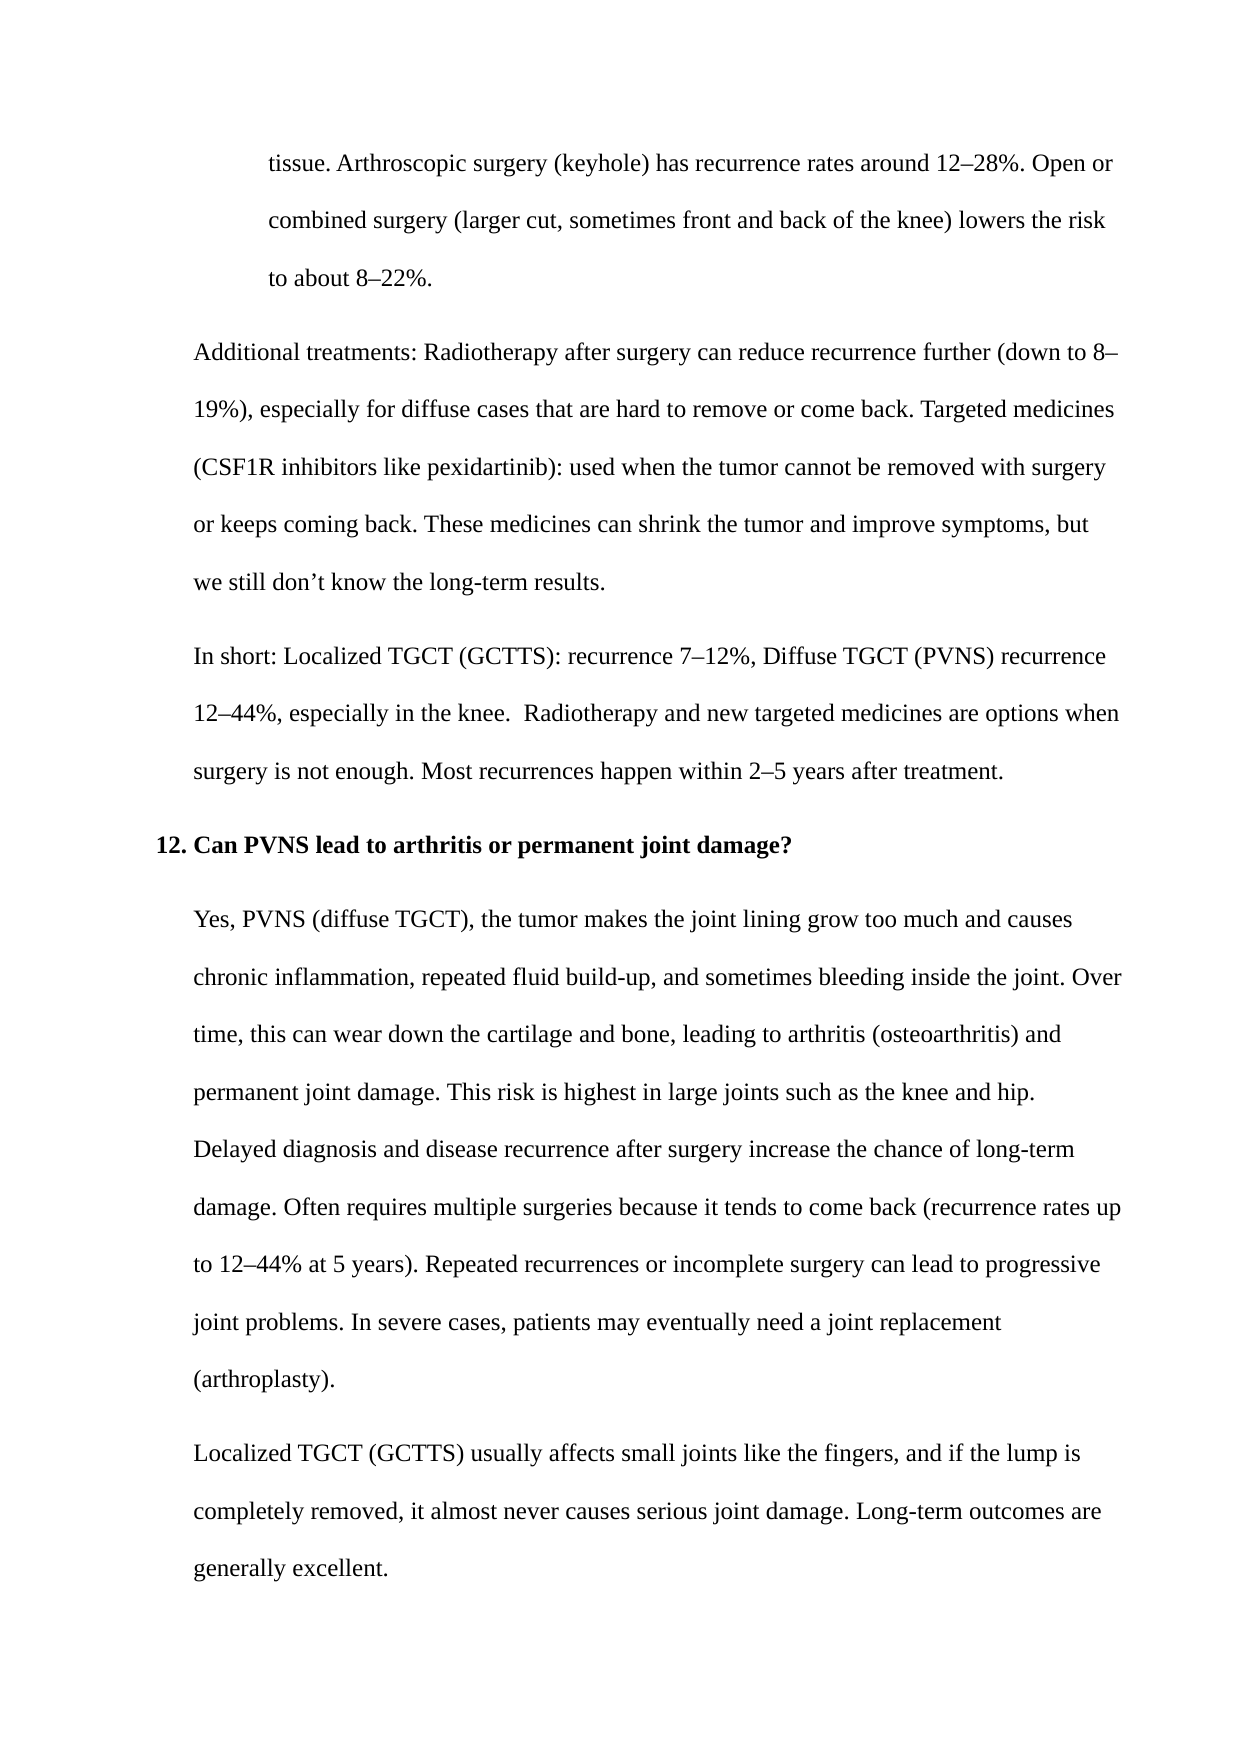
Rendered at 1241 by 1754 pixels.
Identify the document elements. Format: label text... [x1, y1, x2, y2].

text Localized TGCT (GCTTS) usually affects small joints like the fingers, and if the lump is completely removed, it almost never causes serious joint damage. Long-term outcomes are generally excellent. [193, 1438, 1122, 1582]
text Yes, PVNS (diffuse TGCT), the tumor makes the joint lining grow too much and causes chronic inflammation, repeated fluid build-up, and sometimes bleeding inside the joint. Over time, this can wear down the cartilage and bone, leading to arthritis (osteoarthritis) and permanent joint damage. This risk is highest in large joints such as the knee and hip. Delayed diagnosis and disease recurrence after surgery increase the chance of long-term damage. Often requires multiple surgeries because it tends to come back (recurrence rates up to 12–44% at 5 years). Repeated recurrences or incomplete surgery can lead to progressive joint problems. In severe cases, patients may eventually need a joint replacement (arthroplasty). [193, 904, 1122, 1393]
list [231, 148, 1122, 291]
text Additional treatments: Radiotherapy after surgery can reduce recurrence further (down to 8–19%), especially for diffuse cases that are hard to remove or come back. Targeted medicines (CSF1R inhibitors like pexidartinib): used when the tumor cannot be removed with surgery or keeps coming back. These medicines can shrink the tumor and improve symptoms, but we still don’t know the long-term results. [193, 337, 1122, 596]
text In short: Localized TGCT (GCTTS): recurrence 7–12%, Diffuse TGCT (PVNS) recurrence 12–44%, especially in the knee. Radiotherapy and new targeted medicines are options when surgery is not enough. Most recurrences happen within 2–5 years after treatment. [193, 641, 1122, 785]
list Can PVNS lead to arthritis or permanent joint damage? [156, 830, 1122, 859]
